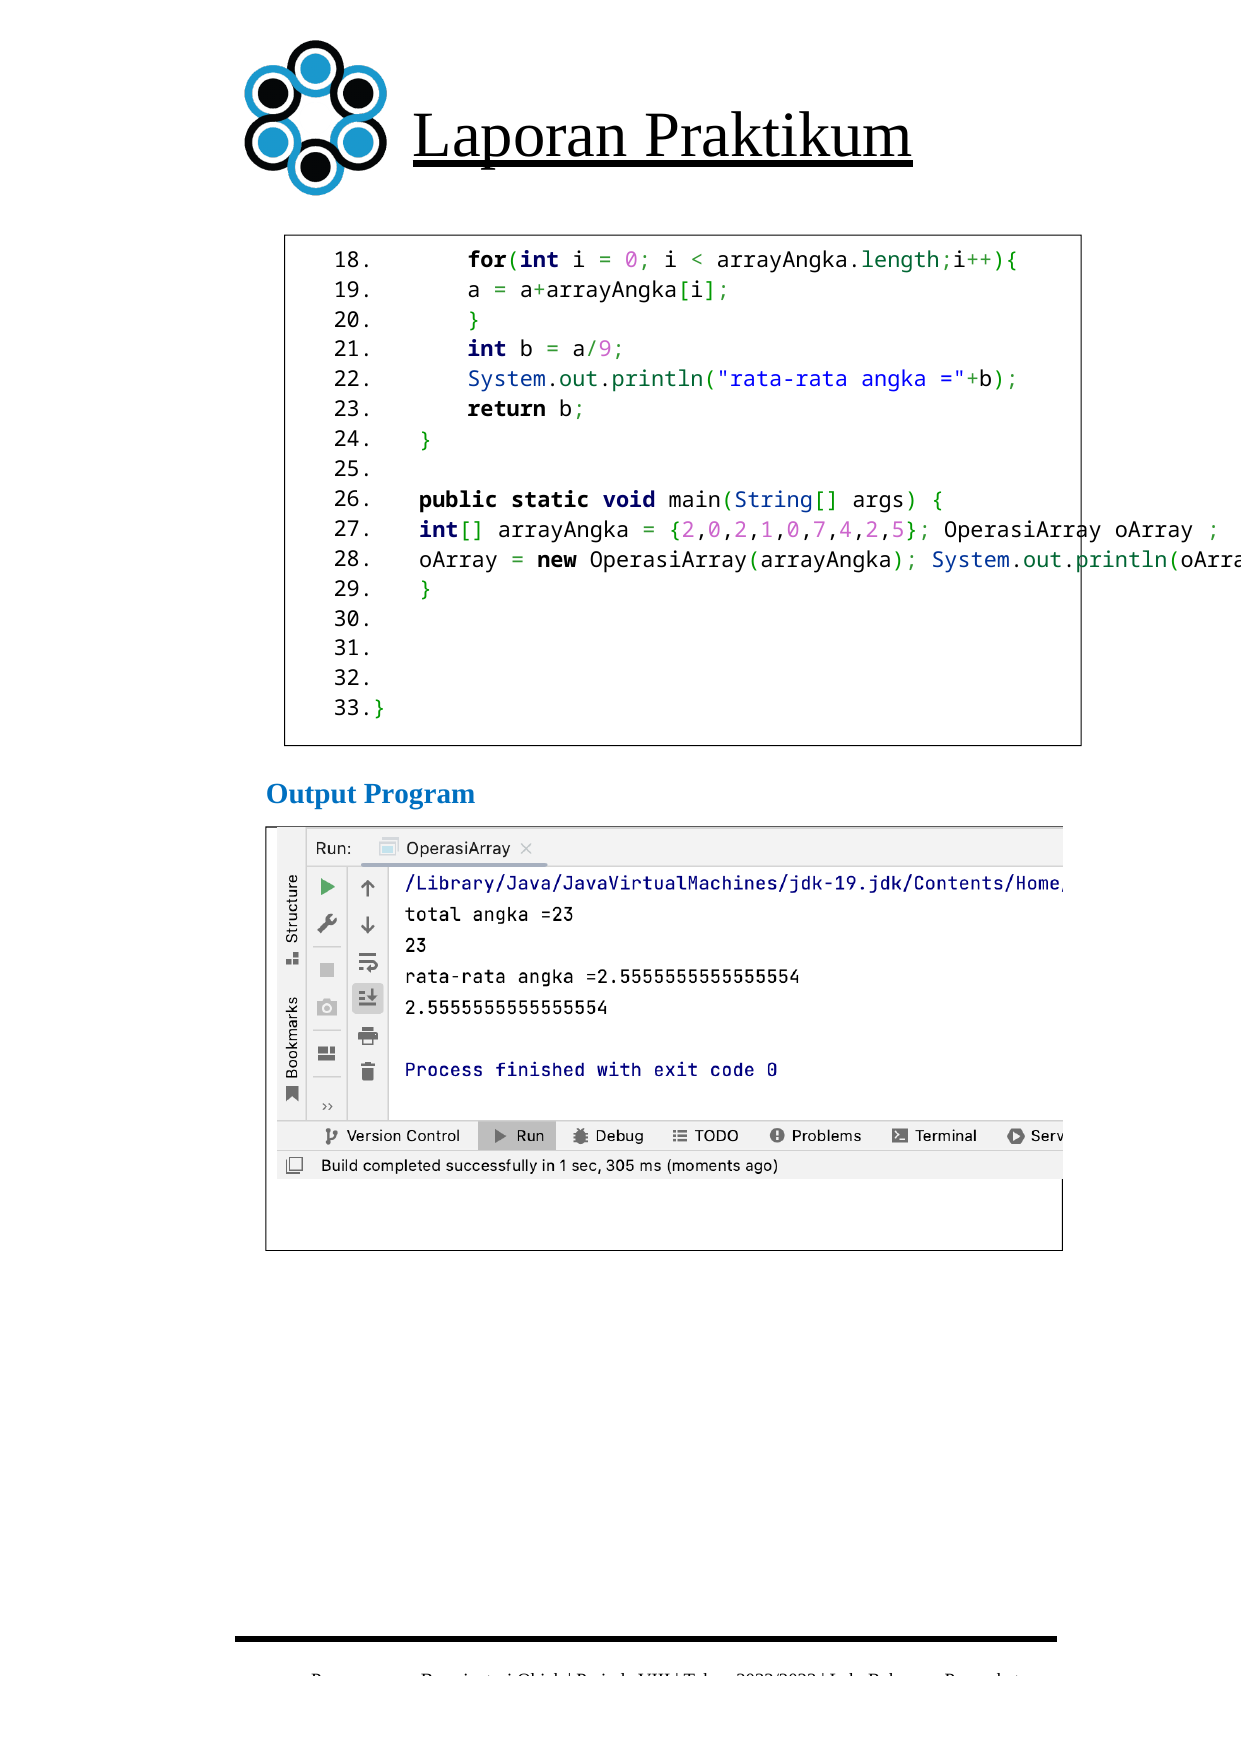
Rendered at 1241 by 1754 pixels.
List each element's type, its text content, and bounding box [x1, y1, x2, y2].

text Output Program [266, 776, 1076, 809]
picture [277, 827, 1063, 1179]
picture [237, 39, 394, 196]
